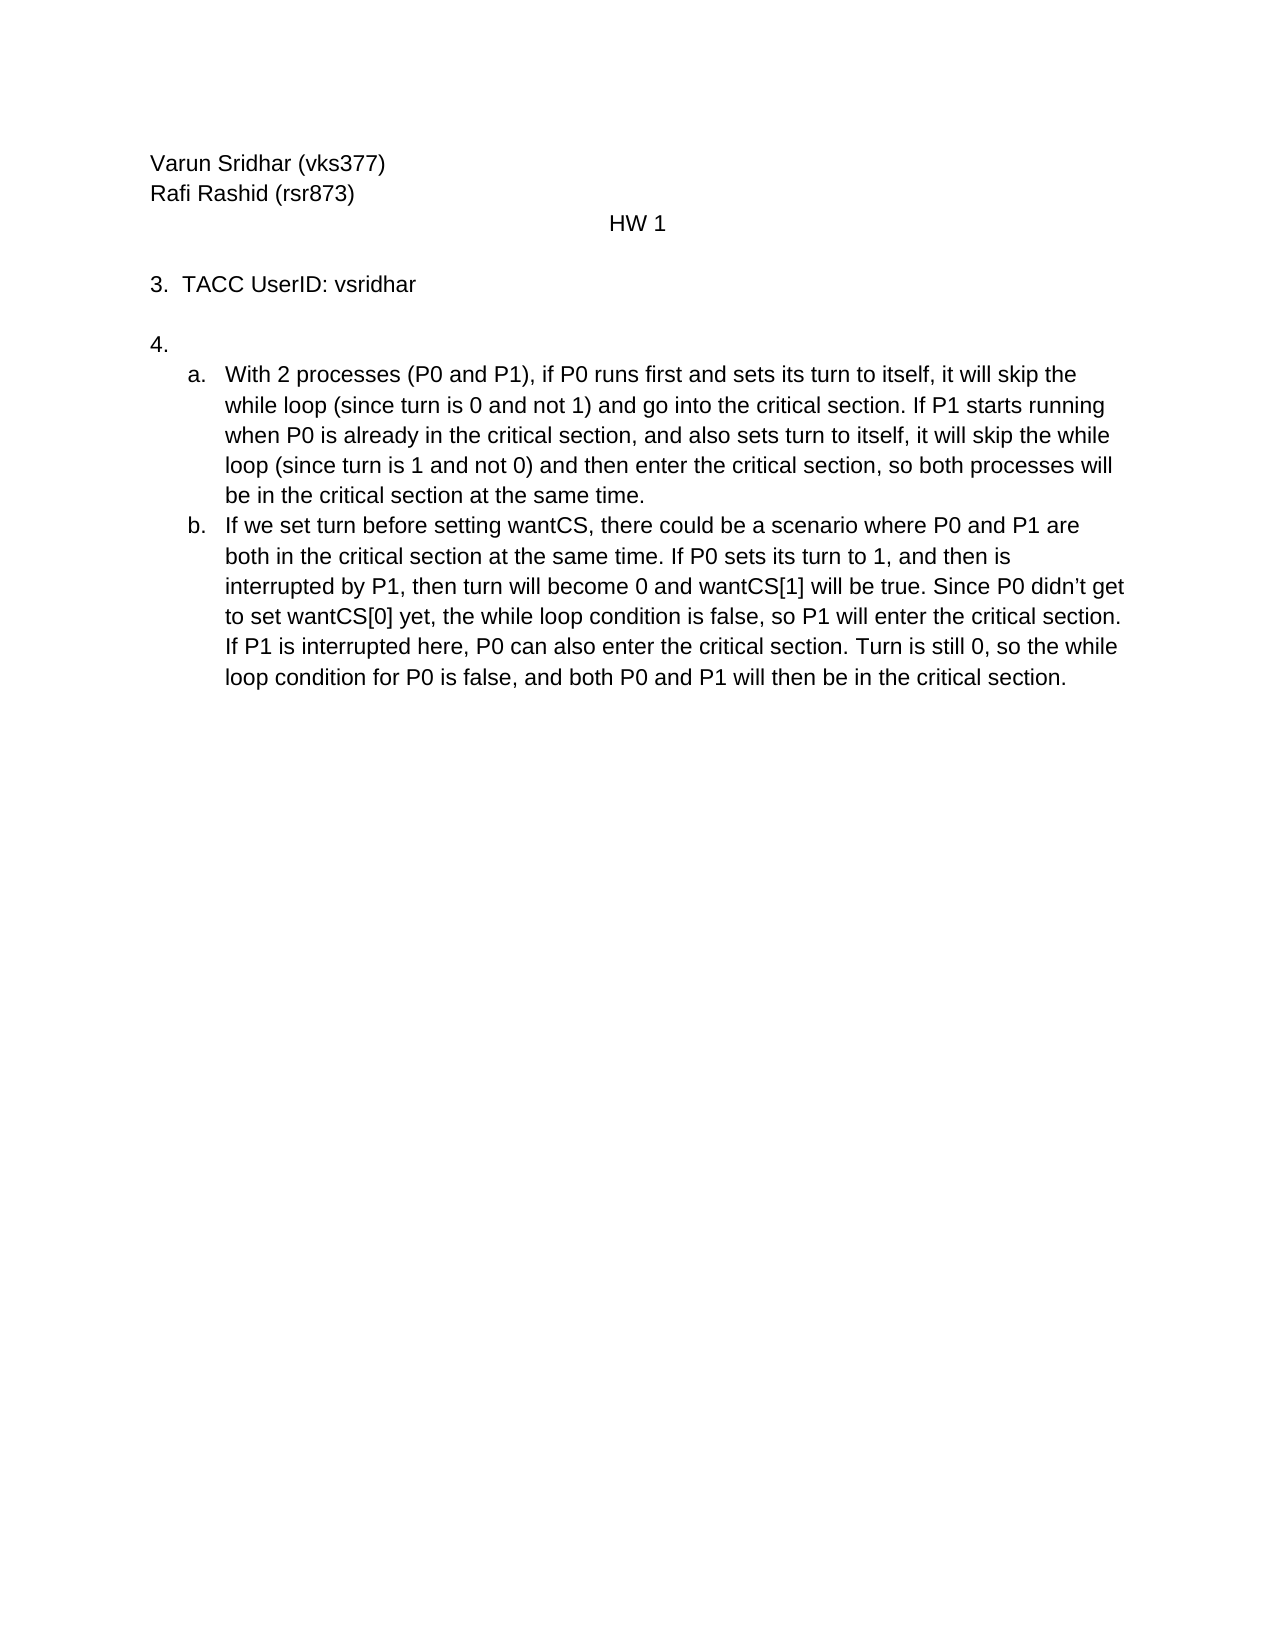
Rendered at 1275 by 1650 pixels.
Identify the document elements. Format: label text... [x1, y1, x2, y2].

text 4. [150, 331, 1125, 358]
text 3. TACC UserID: vsridhar [150, 271, 1125, 297]
text Rafi Rashid (rsr873) [150, 180, 1125, 207]
list If we set turn before setting wantCS, there could be a scenario where P0 and P1 are both in the critical section at the same time. If P0 sets its turn to 1, and then is interrupted by P1, then turn will become 0 and wantCS[1] will be true. Since P0 didn’t get to set wantCS[0] yet, the while loop condition is false, so P1 will enter the critical section. If P1 is interrupted here, P0 can also enter the critical section. Turn is still 0, so the while loop condition for P0 is false, and both P0 and P1 will then be in the critical section. [187, 512, 1125, 690]
text HW 1 [150, 210, 1125, 237]
text Varun Sridhar (vks377) [150, 150, 1125, 176]
list With 2 processes (P0 and P1), if P0 runs first and sets its turn to itself, it will skip the while loop (since turn is 0 and not 1) and go into the critical section. If P1 starts running when P0 is already in the critical section, and also sets turn to itself, it will skip the while loop (since turn is 1 and not 0) and then enter the critical section, so both processes will be in the critical section at the same time. [187, 361, 1125, 509]
